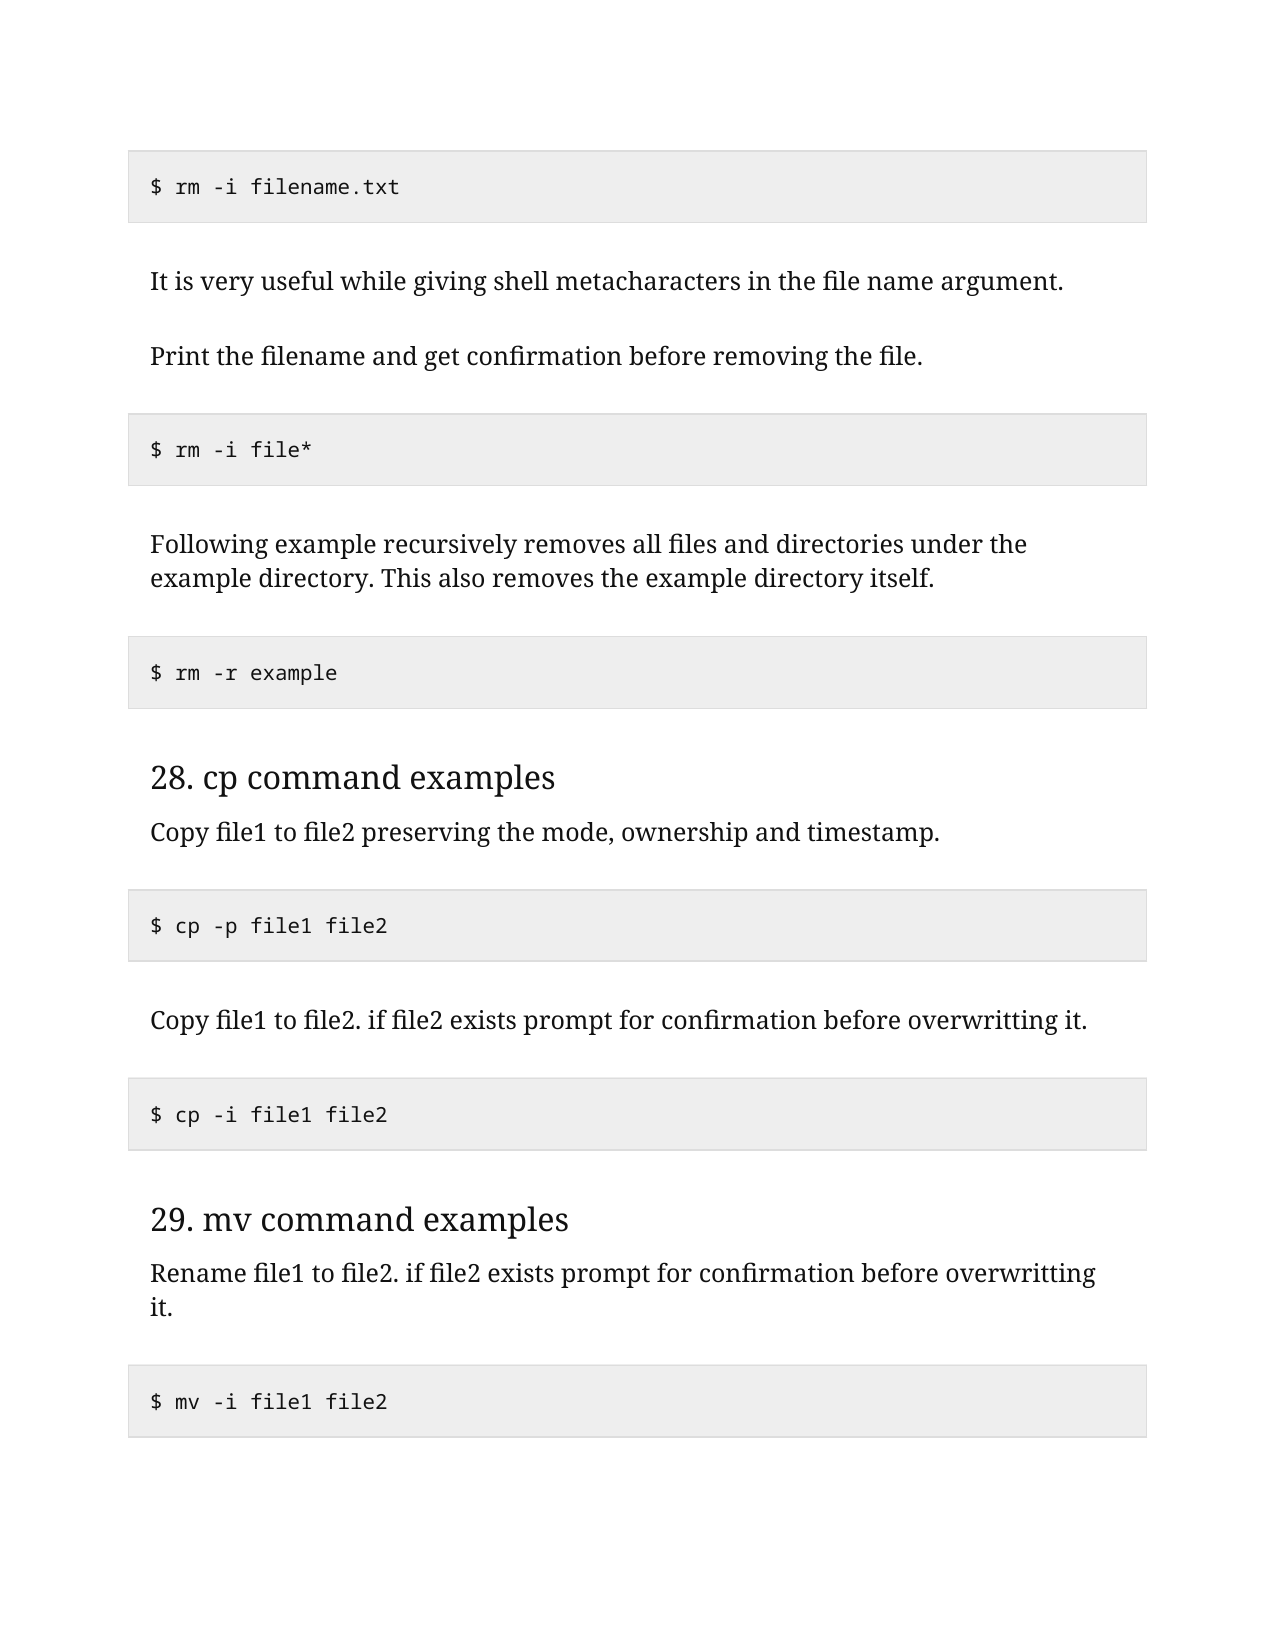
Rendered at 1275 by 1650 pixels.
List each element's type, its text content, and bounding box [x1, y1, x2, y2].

text Copy file1 to file2 preserving the mode, ownership and timestamp. [150, 814, 1125, 848]
text $ mv -i file1 file2 [129, 1366, 1146, 1436]
text $ rm -r example [129, 637, 1146, 708]
text $ rm -i filename.txt [129, 152, 1146, 222]
text It is very useful while giving shell metacharacters in the file name argument. [150, 264, 1125, 298]
text Rename file1 to file2. if file2 exists prompt for confirmation before overwritting it. [150, 1256, 1125, 1324]
text Print the filename and get confirmation before removing the file. [150, 338, 1125, 373]
text Following example recursively removes all files and directories under the example directory. This also removes the example directory itself. [150, 527, 1125, 595]
text $ rm -i file* [129, 415, 1146, 485]
text 29. mv command examples [150, 1196, 1125, 1240]
text $ cp -i file1 file2 [129, 1079, 1146, 1149]
text 28. cp command examples [150, 755, 1125, 799]
text Copy file1 to file2. if file2 exists prompt for confirmation before overwritting it. [150, 1003, 1125, 1037]
text $ cp -p file1 file2 [129, 891, 1146, 960]
